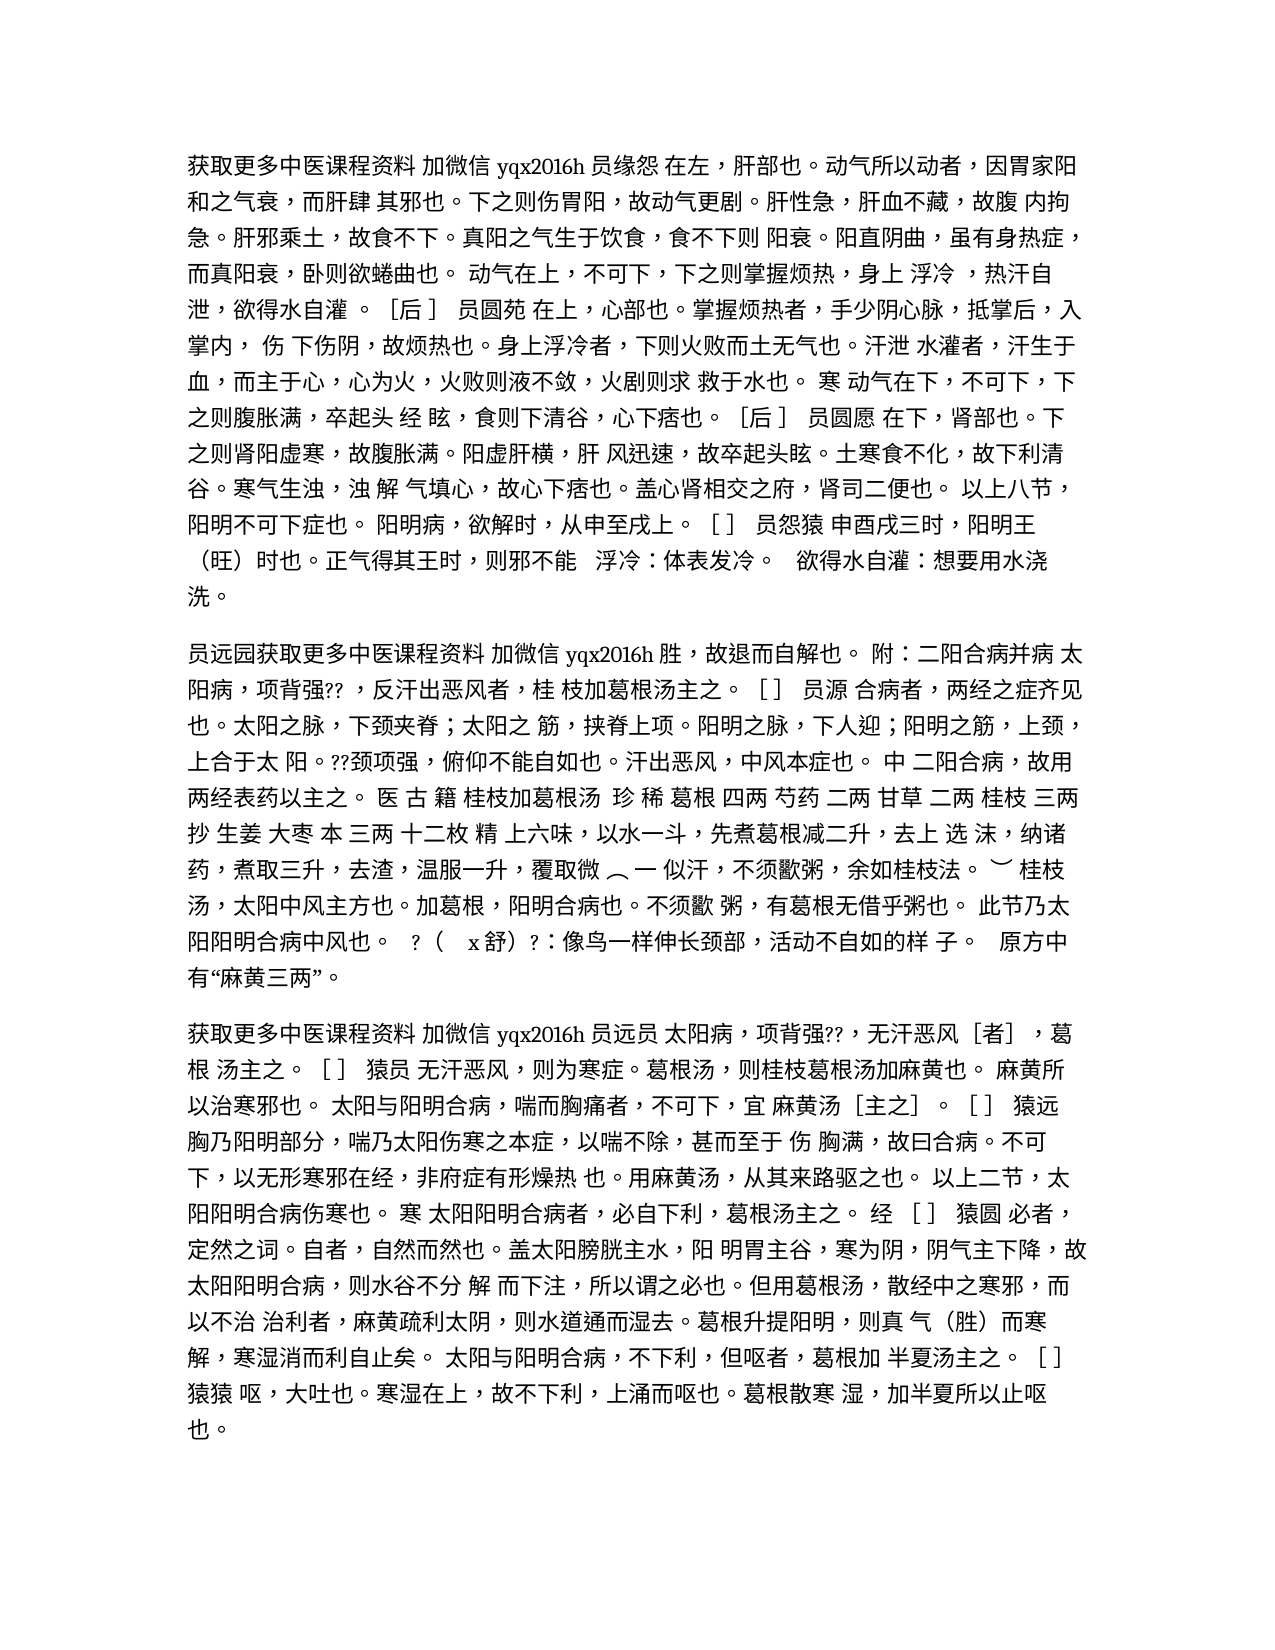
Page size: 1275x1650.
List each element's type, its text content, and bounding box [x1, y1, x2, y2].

text 获取更多中医课程资料 加微信 yqx2016h员远员 太阳病，项背强??，无汗恶风［者］，葛根 汤主之。［ ］ 猿员 无汗恶风，则为寒症。葛根汤，则桂枝葛根汤加麻黄也。 麻黄所以治寒邪也。 太阳与阳明合病，喘而胸痛者，不可下，宜 麻黄汤［主之］。［ ］ 猿远 胸乃阳明部分，喘乃太阳伤寒之本症，以喘不除，甚而至于 伤 胸满，故曰合病。不可下，以无形寒邪在经，非府症有形燥热 也。用麻黄汤，从其来路驱之也。 以上二节，太阳阳明合病伤寒也。 寒 太阳阳明合病者，必自下利，葛根汤主之。 经 ［ ］ 猿圆 必者，定然之词。自者，自然而然也。盖太阳膀胱主水，阳 明胃主谷，寒为阴，阴气主下降，故太阳阳明合病，则水谷不分 解 而下注，所以谓之必也。但用葛根汤，散经中之寒邪，而以不治 治利者，麻黄疏利太阴，则水道通而湿去。葛根升提阳明，则真 气（胜）而寒解，寒湿消而利自止矣。 太阳与阳明合病，不下利，但呕者，葛根加 半夏汤主之。［ ］ 猿猿 呕，大吐也。寒湿在上，故不下利，上涌而呕也。葛根散寒 湿，加半夏所以止呕也。 [187, 1018, 1087, 1445]
text 获取更多中医课程资料 加微信 yqx2016h员缘怨 在左，肝部也。动气所以动者，因胃家阳和之气衰，而肝肆 其邪也。下之则伤胃阳，故动气更剧。肝性急，肝血不藏，故腹 内拘急。肝邪乘土，故食不下。真阳之气生于饮食，食不下则 阳衰。阳直阴曲，虽有身热症，而真阳衰，卧则欲蜷曲也。 动气在上，不可下，下之则掌握烦热，身上 浮冷 ，热汗自泄，欲得水自灌 。［后 ］ 员圆苑 在上，心部也。掌握烦热者，手少阴心脉，抵掌后，入掌内， 伤 下伤阴，故烦热也。身上浮冷者，下则火败而土无气也。汗泄 水灌者，汗生于血，而主于心，心为火，火败则液不敛，火剧则求 救于水也。 寒 动气在下，不可下，下之则腹胀满，卒起头 经 眩，食则下清谷，心下痞也。［后 ］ 员圆愿 在下，肾部也。下之则肾阳虚寒，故腹胀满。阳虚肝横，肝 风迅速，故卒起头眩。土寒食不化，故下利清谷。寒气生浊，浊 解 气填心，故心下痞也。盖心肾相交之府，肾司二便也。 以上八节，阳明不可下症也。 阳明病，欲解时，从申至戌上。［ ］ 员怨猿 申酉戌三时，阳明王（旺）时也。正气得其王时，则邪不能 浮冷：体表发冷。 欲得水自灌：想要用水浇洗。 [187, 150, 1087, 612]
text 员远园获取更多中医课程资料 加微信 yqx2016h 胜，故退而自解也。 附：二阳合病并病 太阳病，项背强?? ，反汗出恶风者，桂 枝加葛根汤主之。［ ］ 员源 合病者，两经之症齐见也。太阳之脉，下颈夹脊；太阳之 筋，挟脊上项。阳明之脉，下人迎；阳明之筋，上颈，上合于太 阳。??颈项强，俯仰不能自如也。汗出恶风，中风本症也。 中 二阳合病，故用两经表药以主之。 医 古 籍 桂枝加葛根汤 珍 稀 葛根 四两 芍药 二两 甘草 二两 桂枝 三两 抄 生姜 大枣 本 三两 十二枚 精 上六味，以水一斗，先煮葛根减二升，去上 选 沫，纳诸药，煮取三升，去渣，温服一升，覆取微 ︵ 一 似汗，不须歠粥，余如桂枝法。 ︶ 桂枝汤，太阳中风主方也。加葛根，阳明合病也。不须歠 粥，有葛根无借乎粥也。 此节乃太阳阳明合病中风也。 ?（ x 舒）?：像鸟一样伸长颈部，活动不自如的样 子。 原方中有“麻黄三两”。 [187, 638, 1087, 993]
